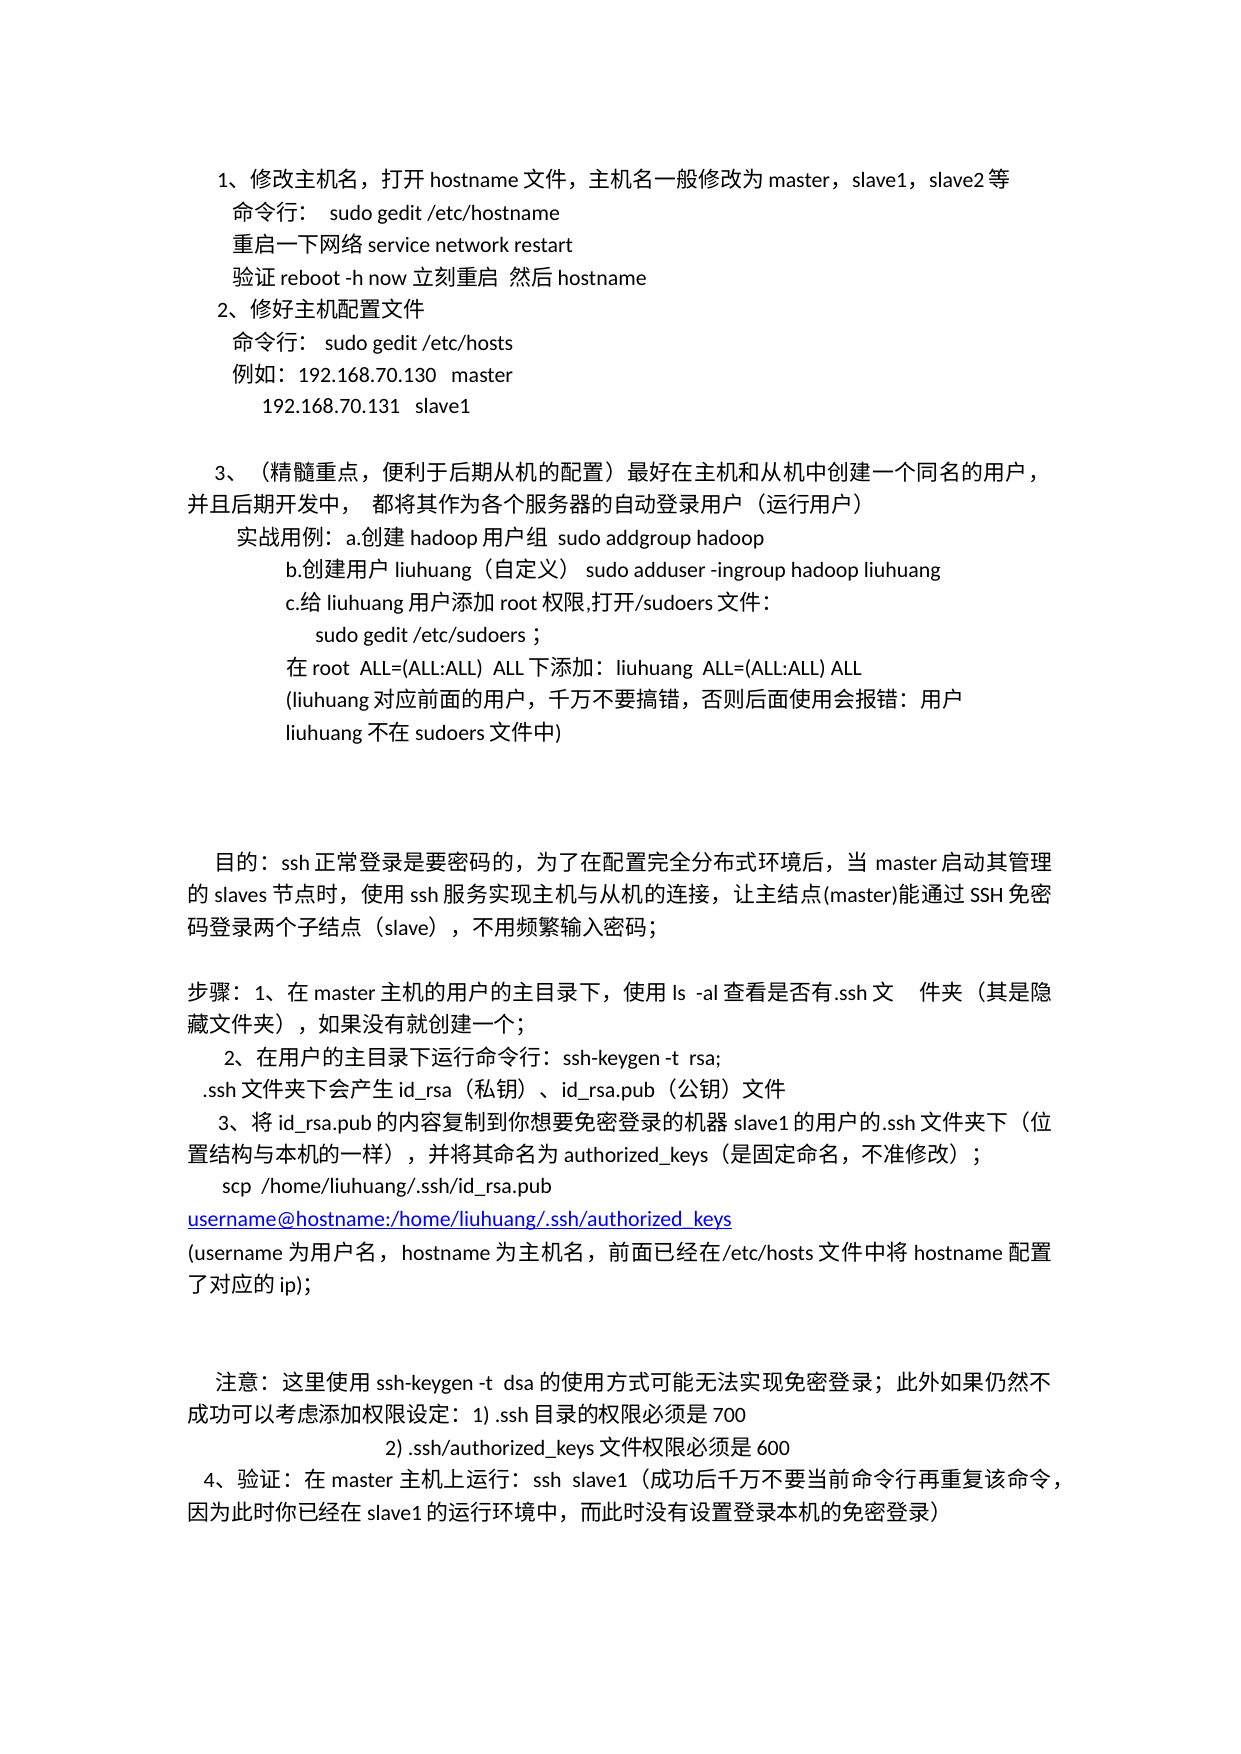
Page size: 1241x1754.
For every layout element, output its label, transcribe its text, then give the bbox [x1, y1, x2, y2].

list 在root ALL=(ALL:ALL) ALL下添加：liuhuang ALL=(ALL:ALL) ALL [187, 649, 1053, 682]
list 3、（精髓重点，便利于后期从机的配置）最好在主机和从机中创建一个同名的用户， 并且后期开发中， 都将其作为各个服务器的自动登录用户（运行用户） [187, 454, 1053, 519]
list 验证reboot -h now 立刻重启 然后hostname [187, 259, 1053, 292]
list 命令行： sudo gedit /etc/hostname [187, 194, 1053, 227]
list 重启一下网络service network restart [187, 227, 1053, 259]
list 2、在用户的主目录下运行命令行：ssh-keygen -t rsa; [187, 1039, 1053, 1072]
list 实战用例：a.创建hadoop用户组 sudo addgroup hadoop [187, 519, 1053, 552]
list 注意：这里使用ssh-keygen -t dsa的使用方式可能无法实现免密登录；此外如果仍然不成功可以考虑添加权限设定：1) .ssh目录的权限必须是700 [187, 1364, 1053, 1429]
list .ssh文件夹下会产生id_rsa（私钥）、id_rsa.pub（公钥）文件 [187, 1072, 1053, 1104]
list 2) .ssh/authorized_keys文件权限必须是600 [187, 1429, 1053, 1462]
list username@hostname:/home/liuhuang/.ssh/authorized_keys [187, 1202, 1053, 1234]
list 2、修好主机配置文件 [187, 292, 1053, 324]
list 3、将id_rsa.pub的内容复制到你想要免密登录的机器slave1的用户的.ssh文件夹下（位置结构与本机的一样），并将其命名为authorized_keys（是固定命名，不准修改）； [187, 1104, 1053, 1169]
list 命令行： sudo gedit /etc/hosts [187, 324, 1053, 357]
list 例如：192.168.70.130 master [187, 357, 1053, 389]
list 192.168.70.131 slave1 [187, 389, 1053, 422]
list sudo gedit /etc/sudoers ； [187, 617, 1053, 649]
list (username为用户名，hostname为主机名，前面已经在/etc/hosts文件中将hostname配置了对应的ip)； [187, 1234, 1053, 1299]
list liuhuang不在sudoers文件中) [187, 714, 1053, 747]
list scp /home/liuhuang/.ssh/id_rsa.pub [187, 1169, 1053, 1202]
list 1、修改主机名，打开hostname文件，主机名一般修改为master，slave1，slave2等 [187, 162, 1053, 194]
list 步骤：1、在master主机的用户的主目录下，使用ls -al查看是否有.ssh文 件夹（其是隐藏文件夹），如果没有就创建一个； [187, 974, 1053, 1039]
list b.创建用户liuhuang（自定义） sudo adduser -ingroup hadoop liuhuang [187, 552, 1053, 584]
list (liuhuang对应前面的用户，千万不要搞错，否则后面使用会报错：用户 [187, 682, 1053, 714]
list 4、验证：在master 主机上运行：ssh slave1（成功后千万不要当前命令行再重复该命令，因为此时你已经在slave1的运行环境中，而此时没有设置登录本机的免密登录） [187, 1462, 1053, 1527]
list c.给liuhuang用户添加root权限,打开/sudoers文件： [187, 584, 1053, 617]
list 目的：ssh正常登录是要密码的，为了在配置完全分布式环境后，当master启动其管理的slaves节点时，使用ssh服务实现主机与从机的连接，让主结点(master)能通过SSH免密码登录两个子结点（slave），不用频繁输入密码； [187, 844, 1053, 942]
